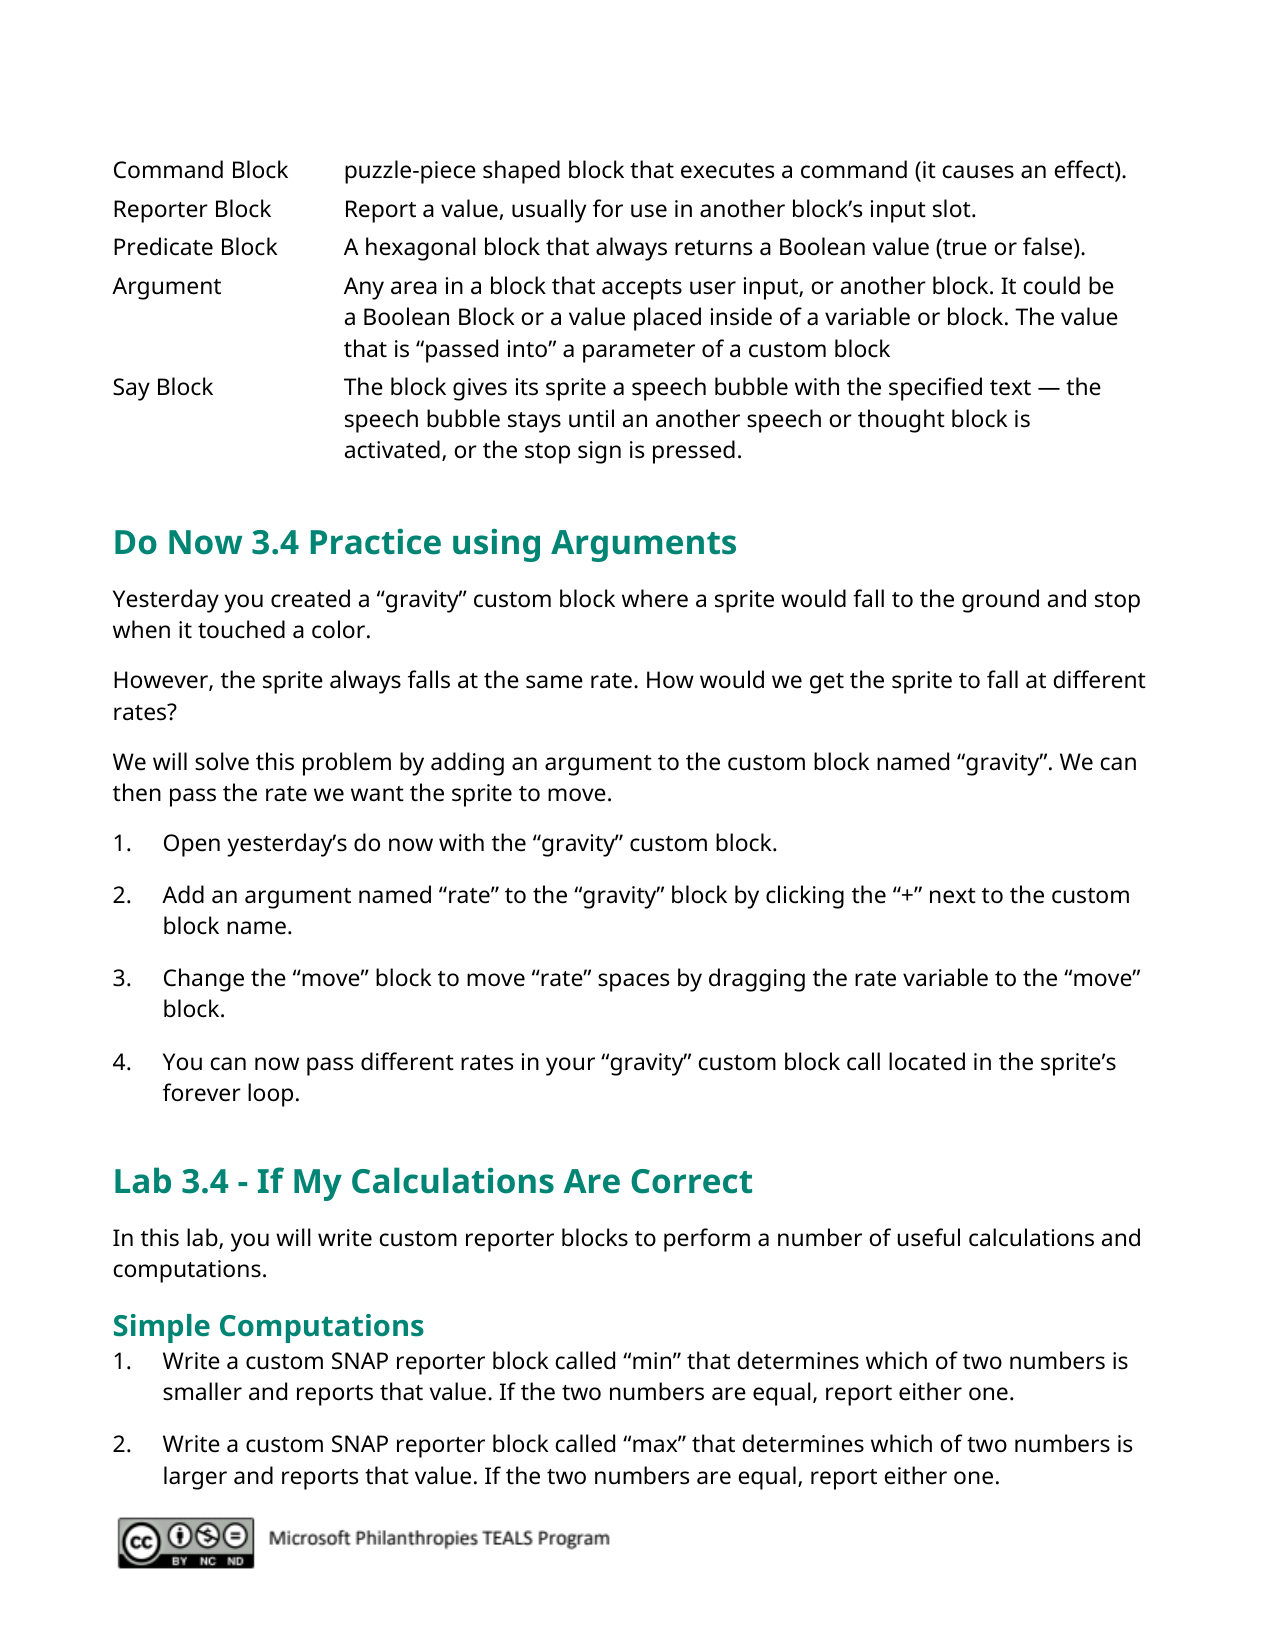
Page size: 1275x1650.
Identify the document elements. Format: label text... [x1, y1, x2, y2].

subtitle Lab 3.4 - If My Calculations Are Correct [112, 1158, 1162, 1203]
subtitle Simple Computations [112, 1305, 1162, 1345]
list Write a custom SNAP reporter block called “max” that determines which of two numbers is larger and reports that value. If the two numbers are equal, report either one. [112, 1428, 1162, 1491]
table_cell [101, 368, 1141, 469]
subtitle Do Now 3.4 Practice using Arguments [112, 519, 1162, 564]
list Add an argument named “rate” to the “gravity” block by clicking the “+” next to the custom block name. [112, 879, 1162, 941]
text However, the sprite always falls at the same rate. How would we get the sprite to fall at different rates? [112, 664, 1162, 727]
text In this lab, you will write custom reporter blocks to perform a number of useful calculations and computations. [112, 1222, 1162, 1284]
text Yesterday you created a “gravity” custom block where a sprite would fall to the ground and stop when it touched a color. [112, 583, 1162, 645]
list Write a custom SNAP reporter block called “min” that determines which of two numbers is smaller and reports that value. If the two numbers are equal, report either one. [112, 1345, 1162, 1408]
list You can now pass different rates in your “gravity” custom block call located in the sprite’s forever loop. [112, 1045, 1162, 1108]
picture [112, 1511, 622, 1575]
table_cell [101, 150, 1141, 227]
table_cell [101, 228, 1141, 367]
list Open yesterday’s do now with the “gravity” custom block. [112, 827, 1162, 858]
text We will solve this problem by adding an argument to the custom block named “gravity”. We can then pass the rate we want the sprite to move. [112, 745, 1162, 808]
list Change the “move” block to move “rate” spaces by dragging the rate variable to the “move” block. [112, 962, 1162, 1024]
